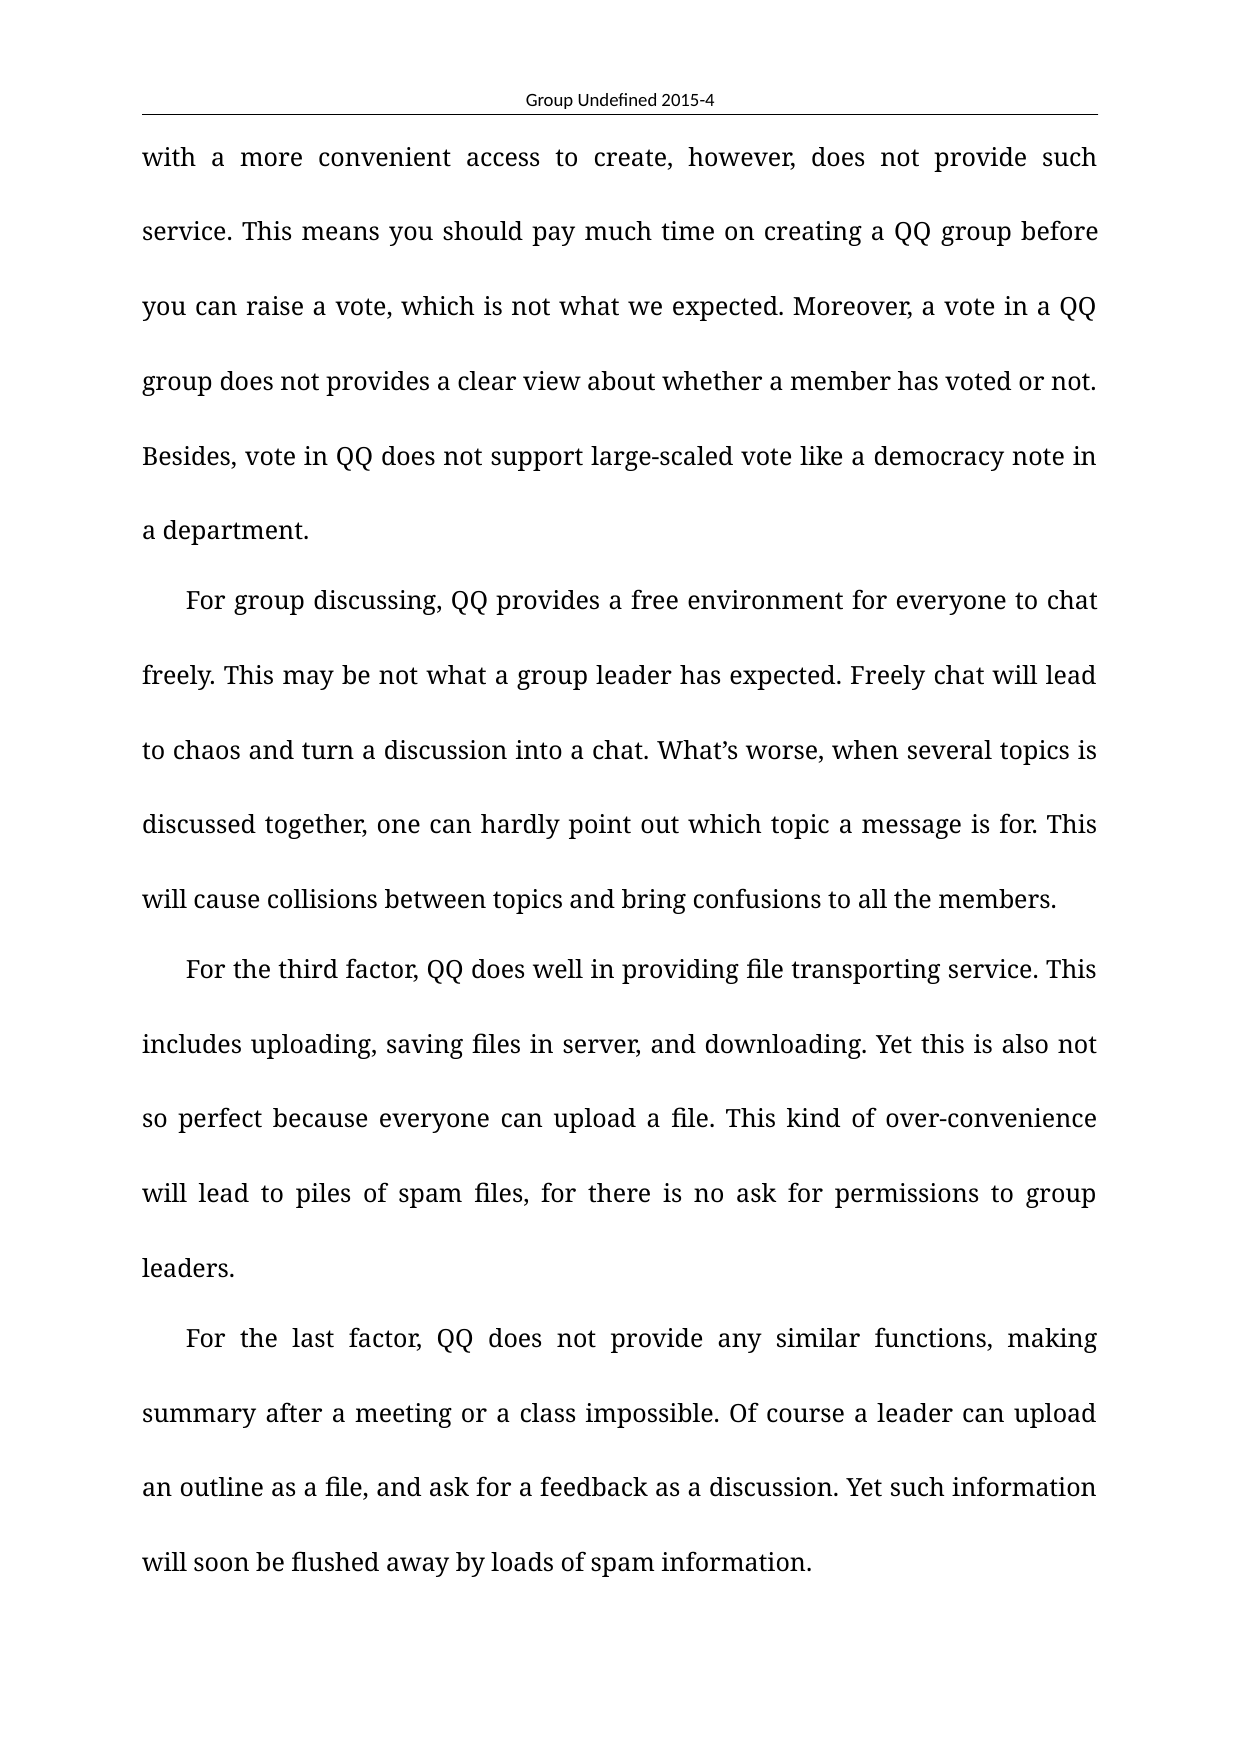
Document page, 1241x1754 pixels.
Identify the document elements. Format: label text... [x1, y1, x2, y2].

text For the last factor, QQ does not provide any similar functions, making summary after a meeting or a class impossible. Of course a leader can upload an outline as a file, and ask for a feedback as a discussion. Yet such information will soon be flushed away by loads of spam information. [142, 1305, 1098, 1594]
text For group discussing, QQ provides a free environment for everyone to chat freely. This may be not what a group leader has expected. Freely chat will lead to chaos and turn a discussion into a chat. What’s worse, when several topics is discussed together, one can hardly point out which topic a message is for. This will cause collisions between topics and bring confusions to all the members. [142, 567, 1098, 931]
text For the third factor, QQ does well in providing file transporting service. This includes uploading, saving files in server, and downloading. Yet this is also not so perfect because everyone can upload a file. This kind of over-convenience will lead to piles of spam files, for there is no ask for permissions to group leaders. [142, 936, 1098, 1300]
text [142, 124, 1098, 562]
